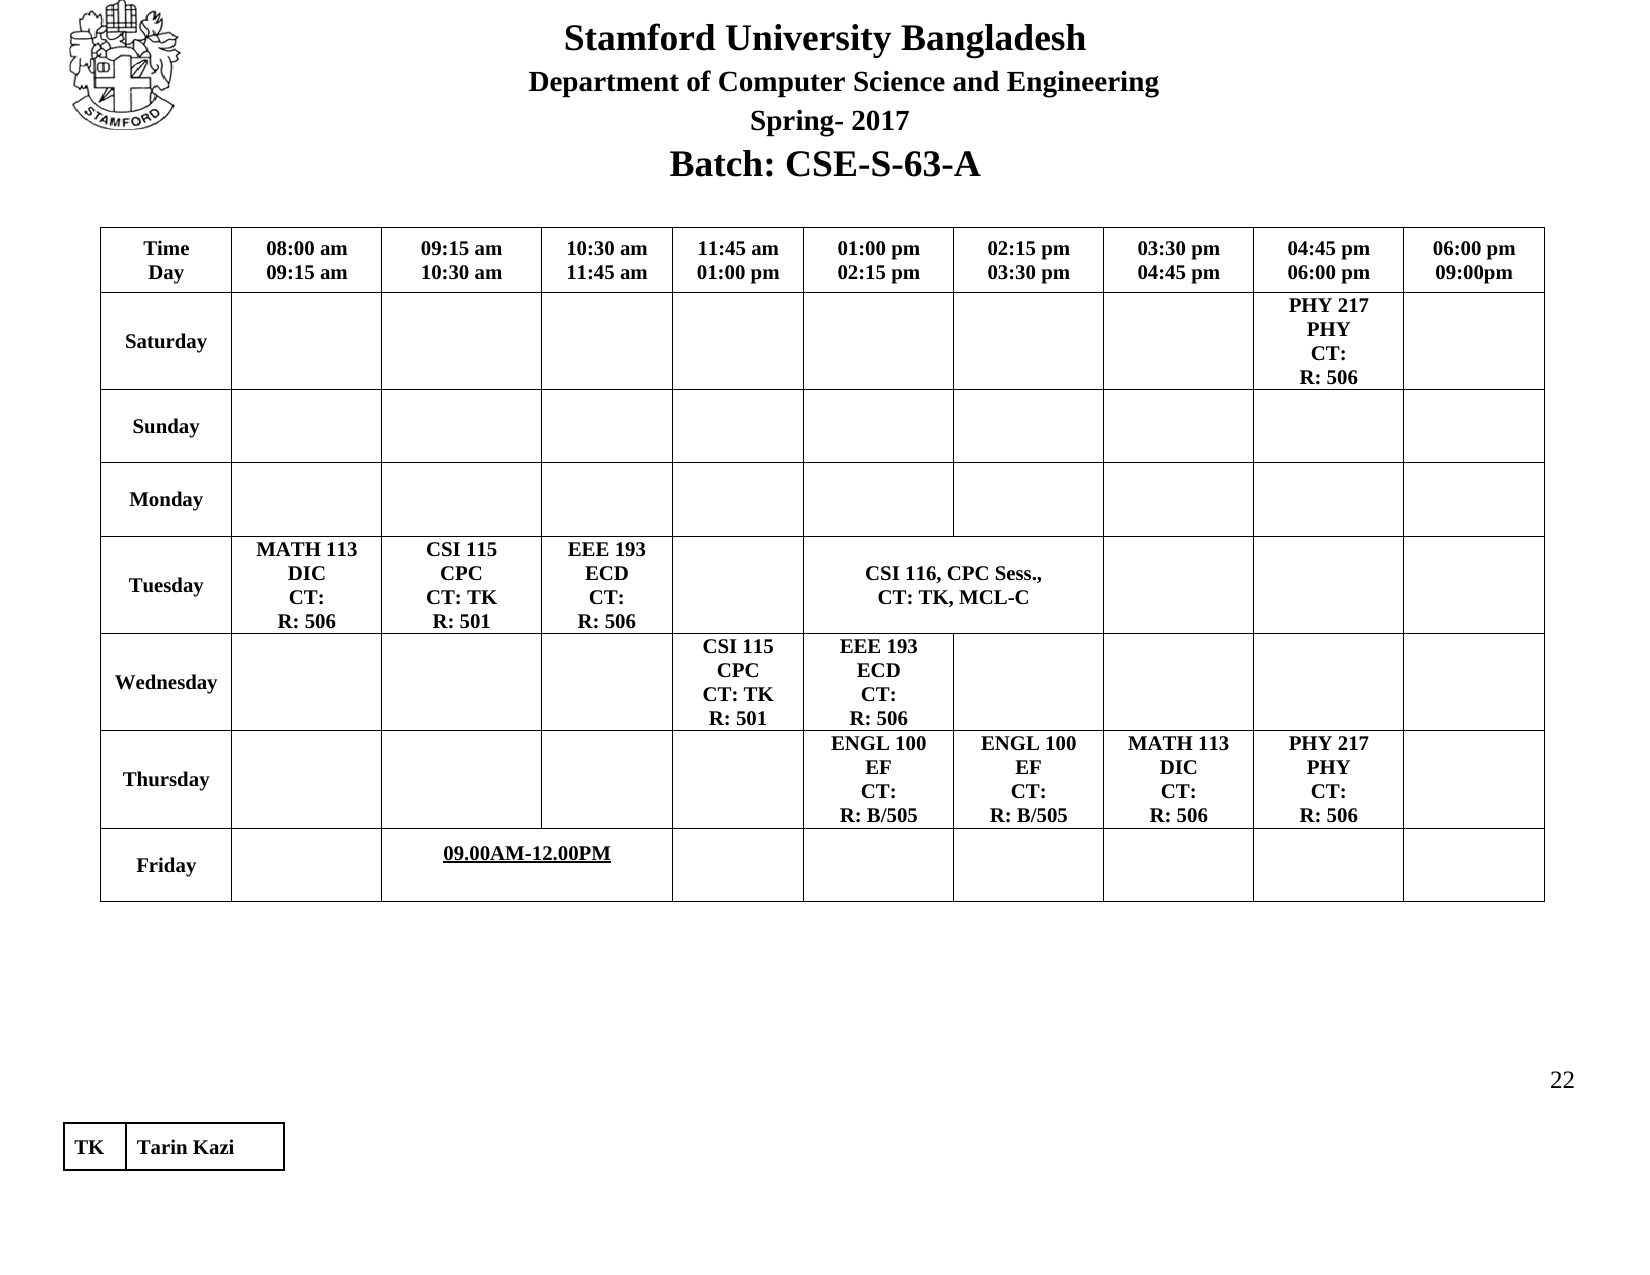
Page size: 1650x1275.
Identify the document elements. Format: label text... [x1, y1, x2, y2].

table_cell [1104, 390, 1253, 462]
table_header 02:15 pm 03:30 pm [954, 228, 1103, 292]
table_cell [1254, 829, 1403, 901]
table_cell [804, 829, 953, 901]
table_cell [673, 537, 803, 633]
table_cell [673, 390, 803, 462]
table_cell [954, 463, 1103, 536]
table_cell [1404, 731, 1544, 827]
table_cell [1404, 829, 1544, 901]
table_cell [232, 293, 381, 389]
table_cell CSI 116, CPC Sess., CT: TK, MCL-C [804, 537, 1103, 633]
table_cell [232, 390, 381, 462]
table_cell [1404, 293, 1544, 389]
table_cell [1404, 537, 1544, 633]
table_cell [1104, 293, 1253, 389]
table_cell PHY 217 PHY CT: R: 506 [1254, 293, 1403, 389]
table_cell [232, 731, 381, 827]
table_cell [1104, 634, 1253, 730]
picture [69, 0, 182, 130]
table_cell Sunday [101, 390, 231, 462]
table_cell [1404, 634, 1544, 730]
table_cell [1254, 390, 1403, 462]
table_cell [232, 634, 381, 730]
table_cell [1254, 537, 1403, 633]
table_cell [954, 293, 1103, 389]
table_cell Saturday [101, 293, 231, 389]
table_cell [954, 390, 1103, 462]
table_cell Friday [101, 829, 231, 901]
table_cell [542, 293, 672, 389]
table_cell [1254, 463, 1403, 536]
table_cell [673, 463, 803, 536]
table_header 01:00 pm 02:15 pm [804, 228, 953, 292]
table_cell [1404, 390, 1544, 462]
table_cell [542, 731, 672, 827]
table_cell [954, 634, 1103, 730]
table_header 11:45 am 01:00 pm [673, 228, 803, 292]
table_cell [382, 634, 541, 730]
table_cell [232, 829, 381, 901]
table_cell [382, 463, 541, 536]
table_header 04:45 pm 06:00 pm [1254, 228, 1403, 292]
table_header 10:30 am 11:45 am [542, 228, 672, 292]
table_cell [1404, 463, 1544, 536]
table_header 03:30 pm 04:45 pm [1104, 228, 1253, 292]
table_cell PHY 217 PHY CT: R: 506 [1254, 731, 1403, 827]
table_header 06:00 pm 09:00pm [1404, 228, 1544, 292]
table_cell EEE 193 ECD CT: R: 506 [804, 634, 953, 730]
table_header Time Day [101, 228, 231, 292]
table_cell [1104, 829, 1253, 901]
table_cell [1104, 537, 1253, 633]
table_cell [232, 463, 381, 536]
table_cell EEE 193 ECD CT: R: 506 [542, 537, 672, 633]
table_cell CSI 115 CPC CT: TK R: 501 [382, 537, 541, 633]
table_cell MATH 113 DIC CT: R: 506 [232, 537, 381, 633]
table_cell [382, 293, 541, 389]
table_header 08:00 am 09:15 am [232, 228, 381, 292]
table_cell [1104, 463, 1253, 536]
table_cell Thursday [101, 731, 231, 827]
table_cell MATH 113 DIC CT: R: 506 [1104, 731, 1253, 827]
table_cell [804, 390, 953, 462]
table_cell [382, 390, 541, 462]
table_cell CSI 115 CPC CT: TK R: 501 [673, 634, 803, 730]
table_cell 09.00AM-12.00PM [382, 829, 672, 901]
table_cell [542, 463, 672, 536]
table_cell [382, 731, 541, 827]
table_cell ENGL 100 EF CT: R: B/505 [804, 731, 953, 827]
table_cell [804, 463, 953, 536]
table_header 09:15 am 10:30 am [382, 228, 541, 292]
table_cell [673, 731, 803, 827]
table_cell [542, 634, 672, 730]
table_cell [804, 293, 953, 389]
table_cell [542, 390, 672, 462]
table_cell [673, 829, 803, 901]
table_cell Monday [101, 463, 231, 536]
table_cell Wednesday [101, 634, 231, 730]
table_cell [954, 829, 1103, 901]
table_cell Tuesday [101, 537, 231, 633]
table_cell ENGL 100 EF CT: R: B/505 [954, 731, 1103, 827]
table_cell [673, 293, 803, 389]
table_cell [1254, 634, 1403, 730]
text Batch: CSE-S-63-A [75, 141, 1575, 184]
